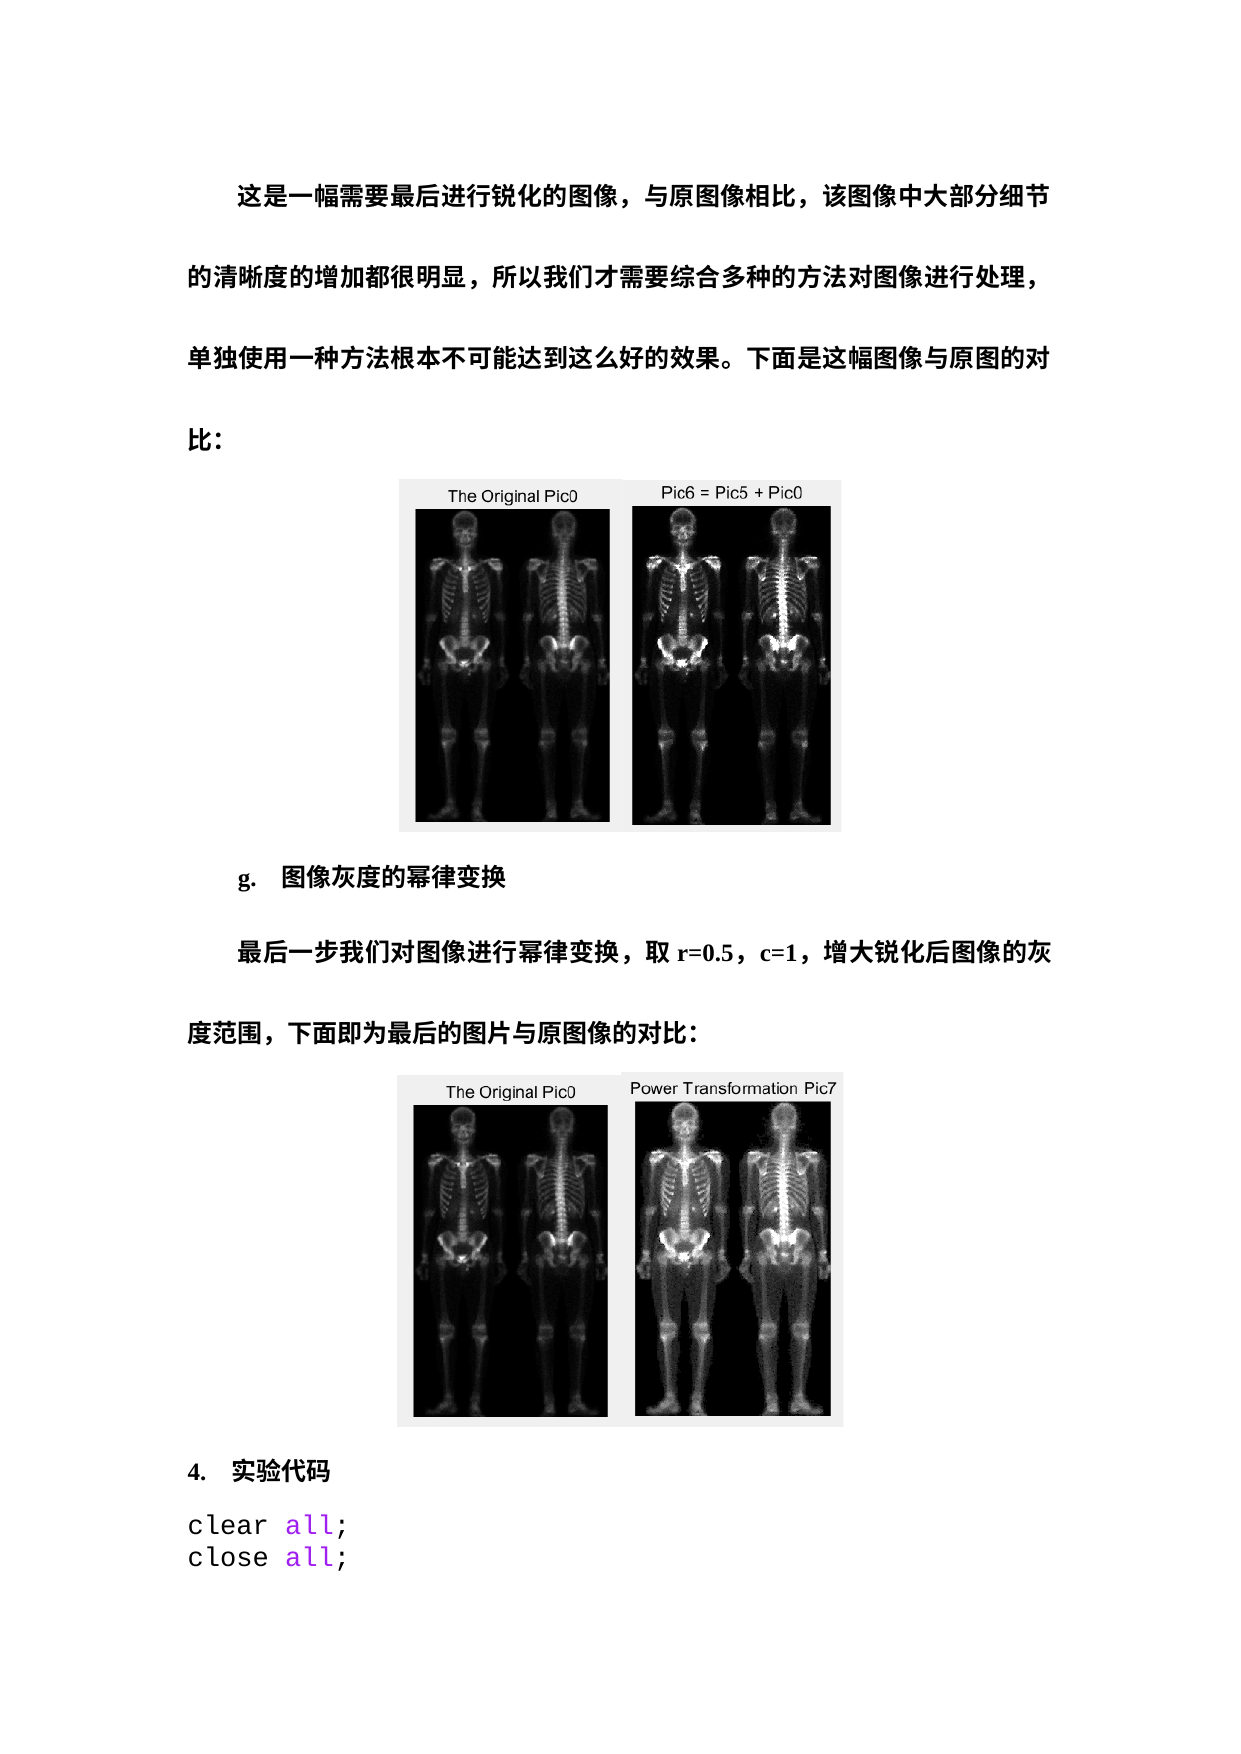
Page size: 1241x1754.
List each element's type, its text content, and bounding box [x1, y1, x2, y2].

text close all; [187, 1543, 1053, 1576]
list 这是一幅需要最后进行锐化的图像，与原图像相比，该图像中大部分细节的清晰度的增加都很明显，所以我们才需要综合多种的方法对图像进行处理，单独使用一种方法根本不可能达到这么好的效果。下面是这幅图像与原图的对比： [187, 162, 1053, 471]
picture [398, 479, 842, 832]
picture [397, 1072, 844, 1427]
list 图像灰度的幂律变换 [238, 843, 1053, 908]
text 最后一步我们对图像进行幂律变换，取r=0.5，c=1，增大锐化后图像的灰度范围，下面即为最后的图片与原图像的对比： [187, 918, 1053, 1064]
list 实验代码 [187, 1437, 1053, 1502]
text clear all; [187, 1511, 1053, 1543]
